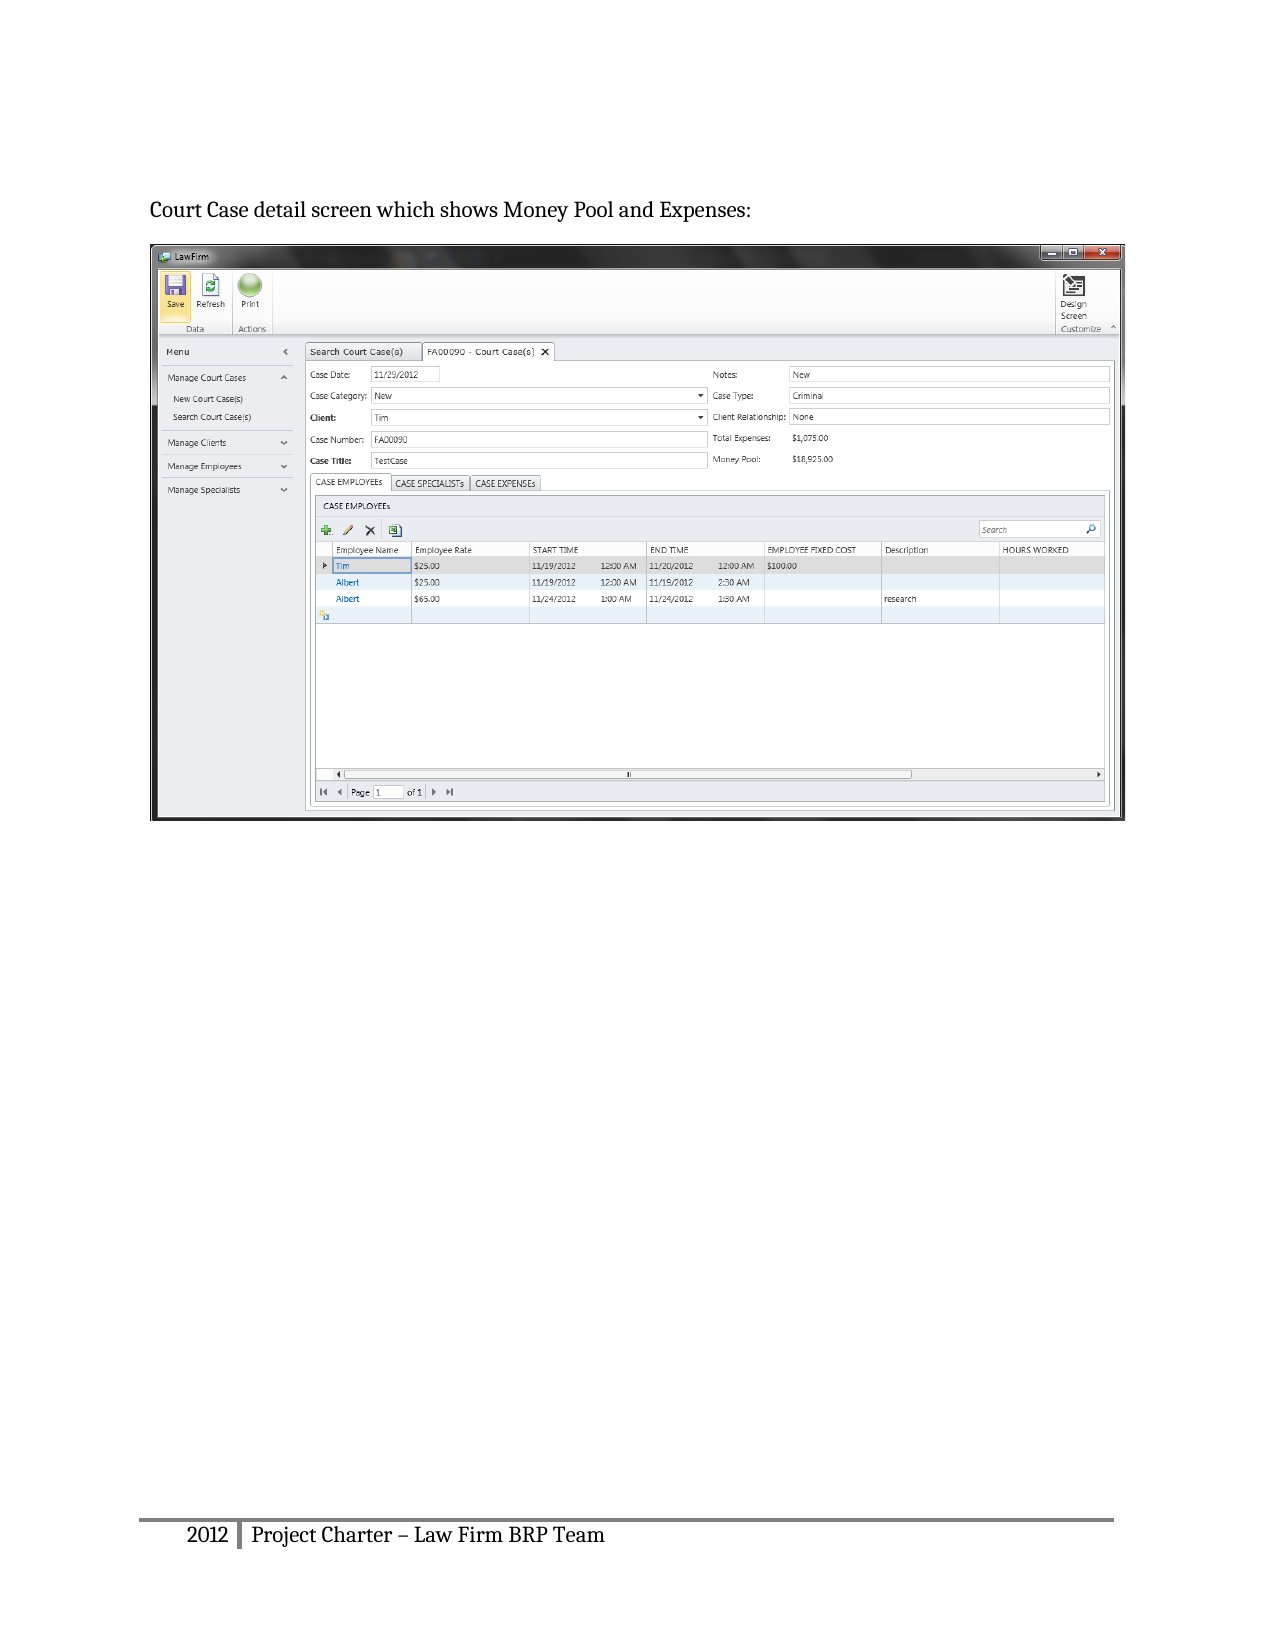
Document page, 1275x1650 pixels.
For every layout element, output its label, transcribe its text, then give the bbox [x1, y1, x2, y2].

picture [150, 244, 1125, 821]
text Court Case detail screen which shows Money Pool and Expenses: [150, 197, 1125, 223]
